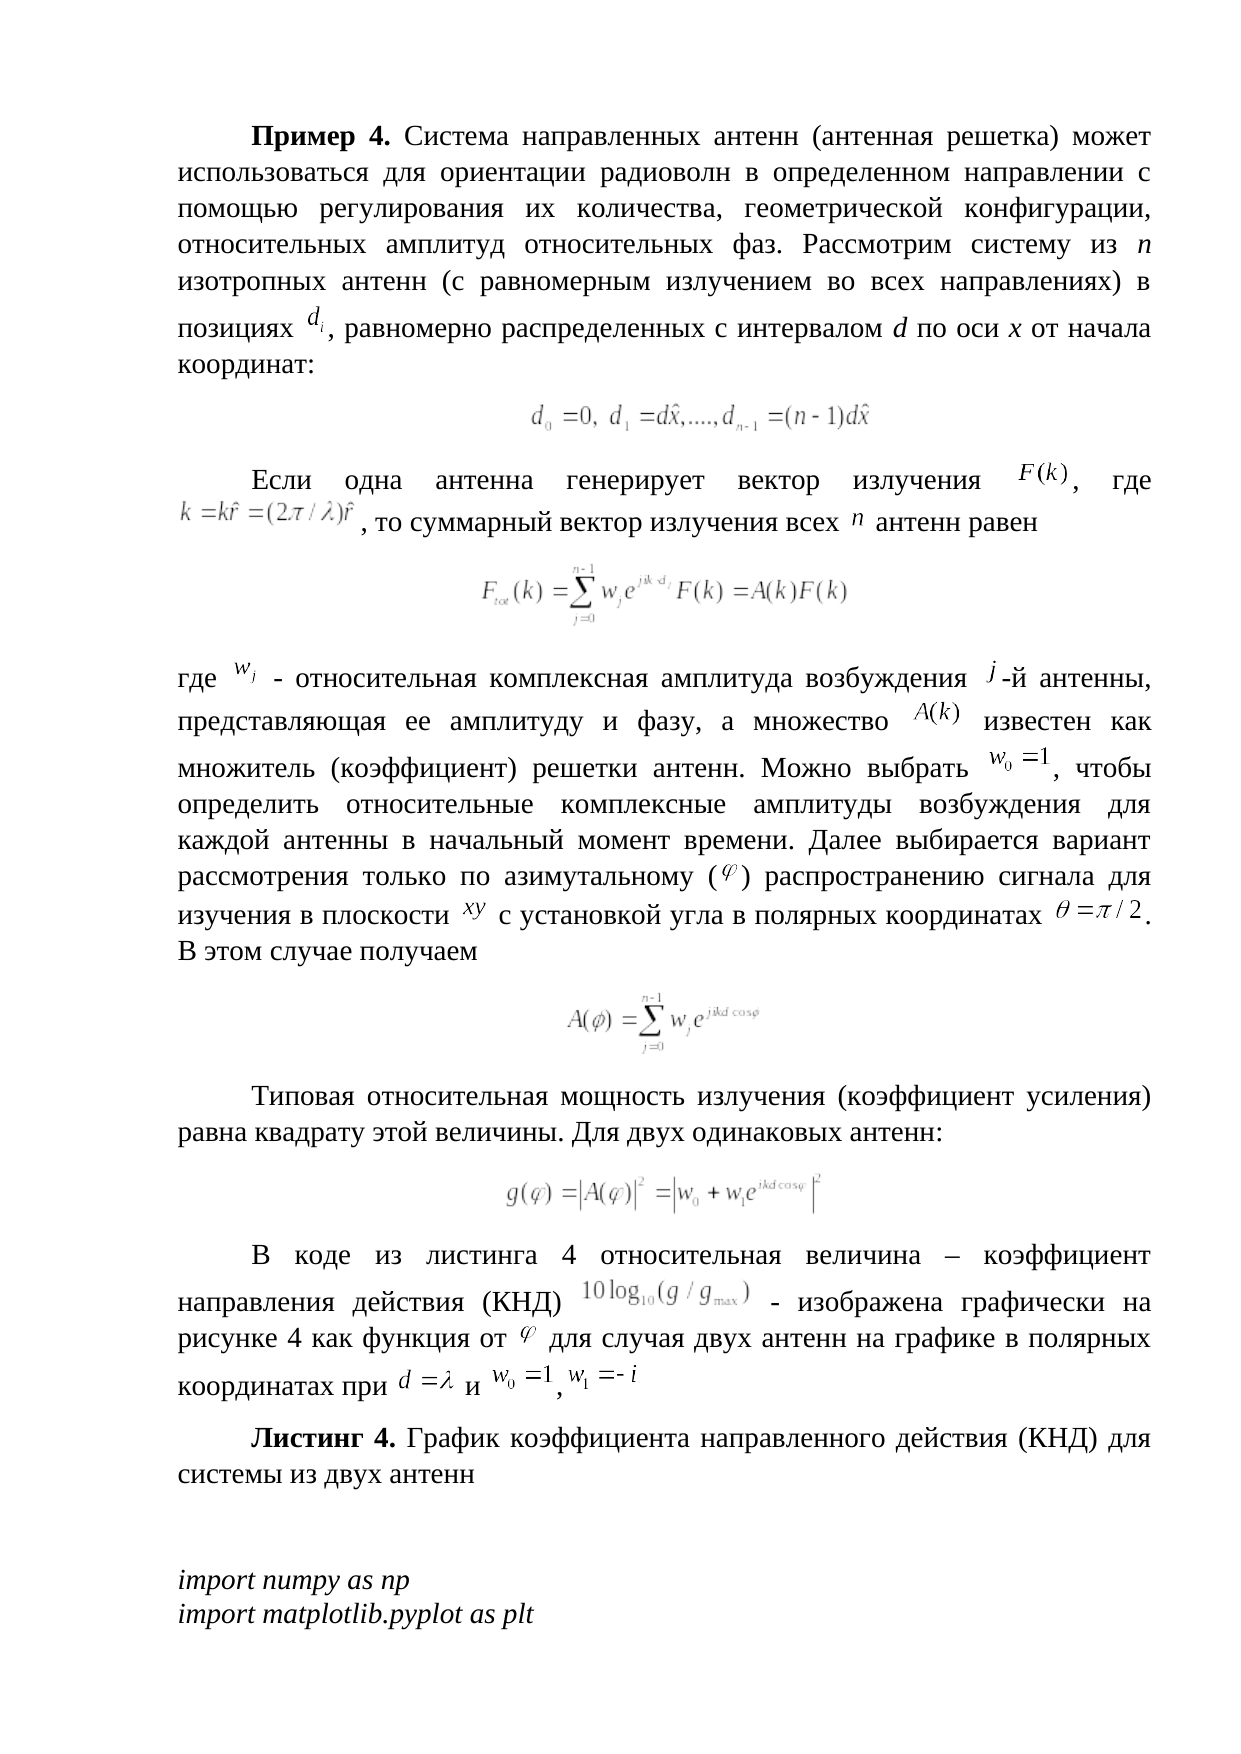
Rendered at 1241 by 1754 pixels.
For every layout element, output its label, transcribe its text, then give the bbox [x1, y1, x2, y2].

text import matplotlib.pyplot as plt [177, 1596, 1152, 1629]
text Пример 4. Система направленных антенн (антенная решетка) может использоваться для ориентации радиоволн в определенном направлении с помощью регулирования их количества, геометрической конфигурации, относительных амплитуд относительных фаз. Рассмотрим систему из n изотропных антенн (с равномерным излучением во всех направлениях) в позициях , равномерно распределенных с интервалом d по оси x от начала координат: [177, 118, 1152, 379]
text Если одна антенна генерирует вектор излучения , где , то суммарный вектор излучения всех антенн равен [177, 456, 1152, 538]
text import numpy as np [177, 1562, 1152, 1596]
text где - относительная комплексная амплитуда возбуждения -й антенны, представляющая ее амплитуду и фазу, а множество известен как множитель (коэффициент) решетки антенн. Можно выбрать , чтобы определить относительные комплексные амплитуды возбуждения для каждой антенны в начальный момент времени. Далее выбирается вариант рассмотрения только по азимутальному () распространению сигнала для изучения в плоскости c установкой угла в полярных координатах . В этом случае получаем [177, 649, 1152, 966]
text В коде из листинга 4 относительная величина – коэффициент направления действия (КНД) - изображена графически на рисунке 4 как функция от для случая двух антенн на графике в полярных координатах при и , [177, 1237, 1152, 1401]
text Листинг 4. График коэффициента направленного действия (КНД) для системы из двух антенн [177, 1420, 1152, 1490]
text Типовая относительная мощность излучения (коэффициент усиления) равна квадрату этой величины. Для двух одинаковых антенн: [177, 1078, 1152, 1148]
